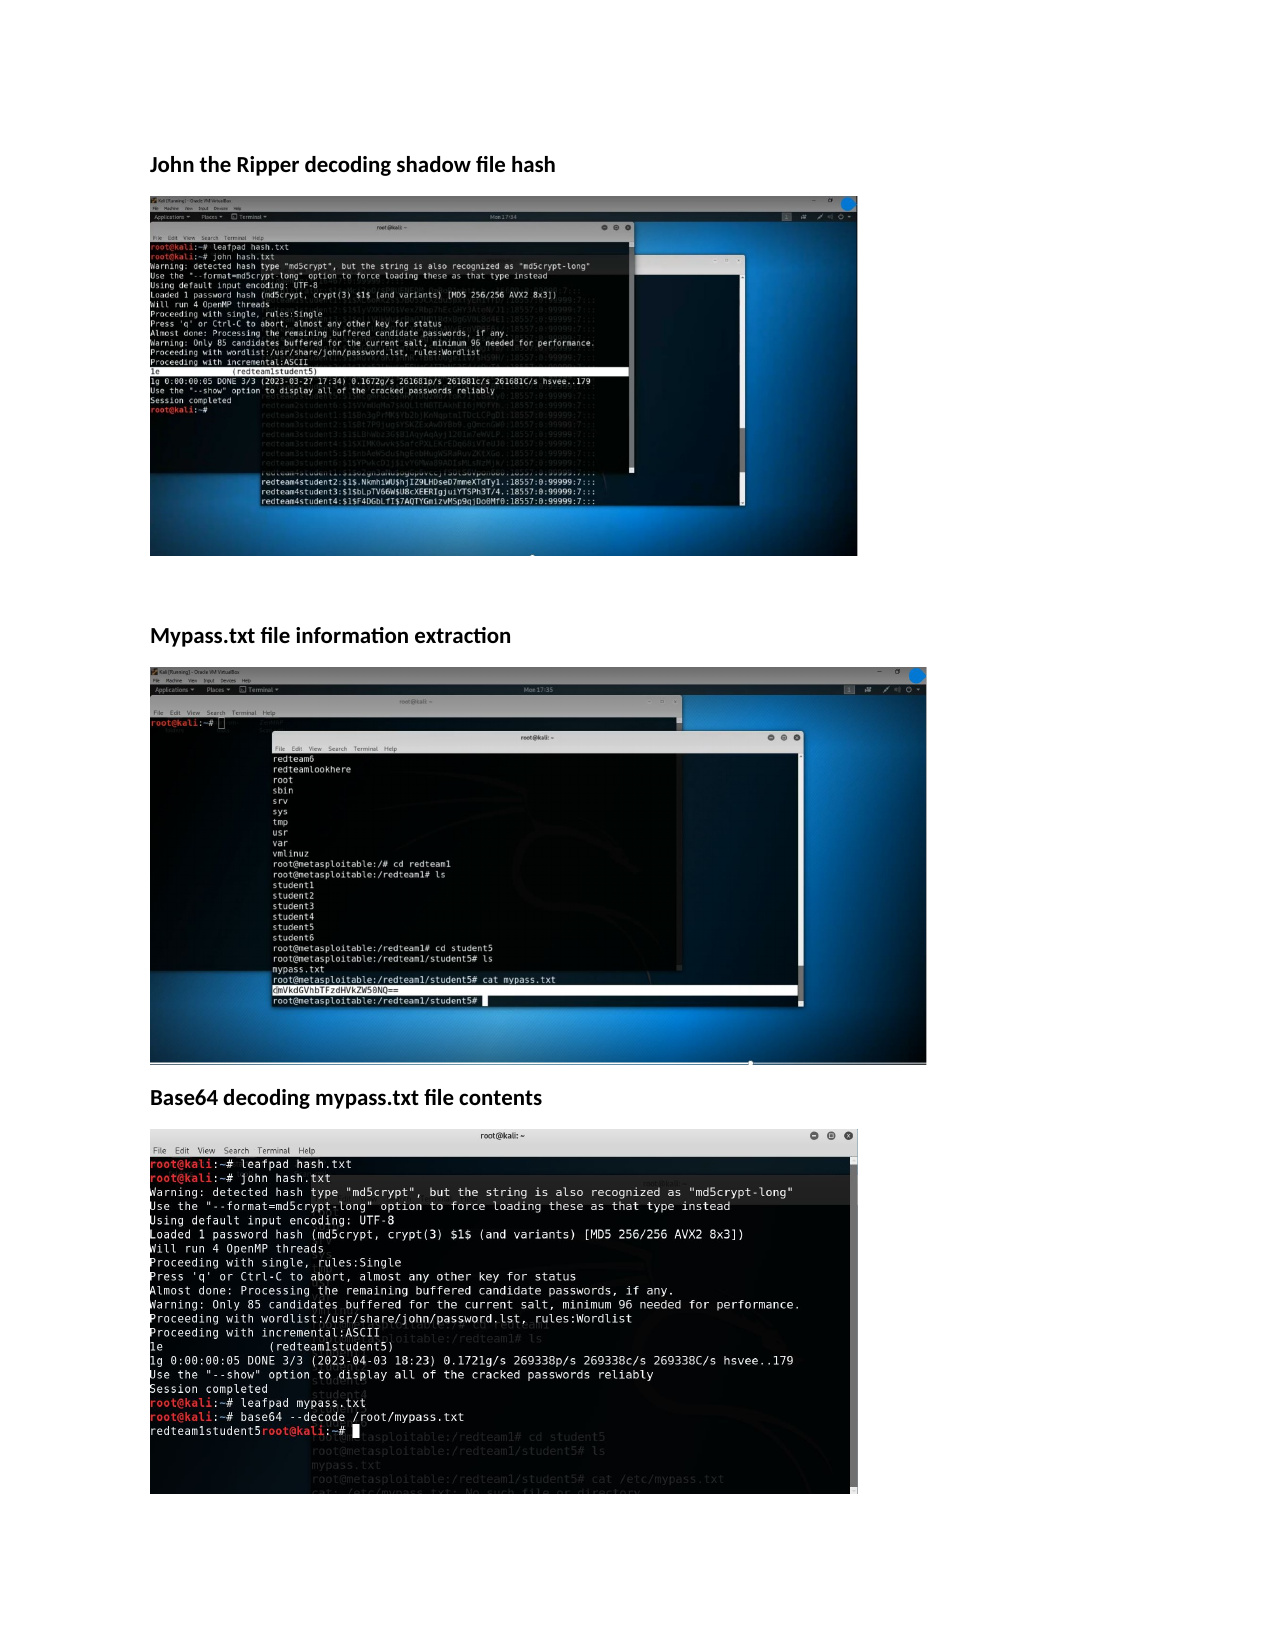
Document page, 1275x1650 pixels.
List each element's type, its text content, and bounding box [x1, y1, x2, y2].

text Base64 decoding mypass.txt file contents [150, 1083, 1125, 1111]
picture [150, 667, 927, 1065]
picture [150, 1129, 858, 1494]
text Mypass.txt file information extraction [150, 621, 1125, 649]
text John the Ripper decoding shadow file hash [150, 150, 1125, 178]
picture [150, 196, 858, 556]
